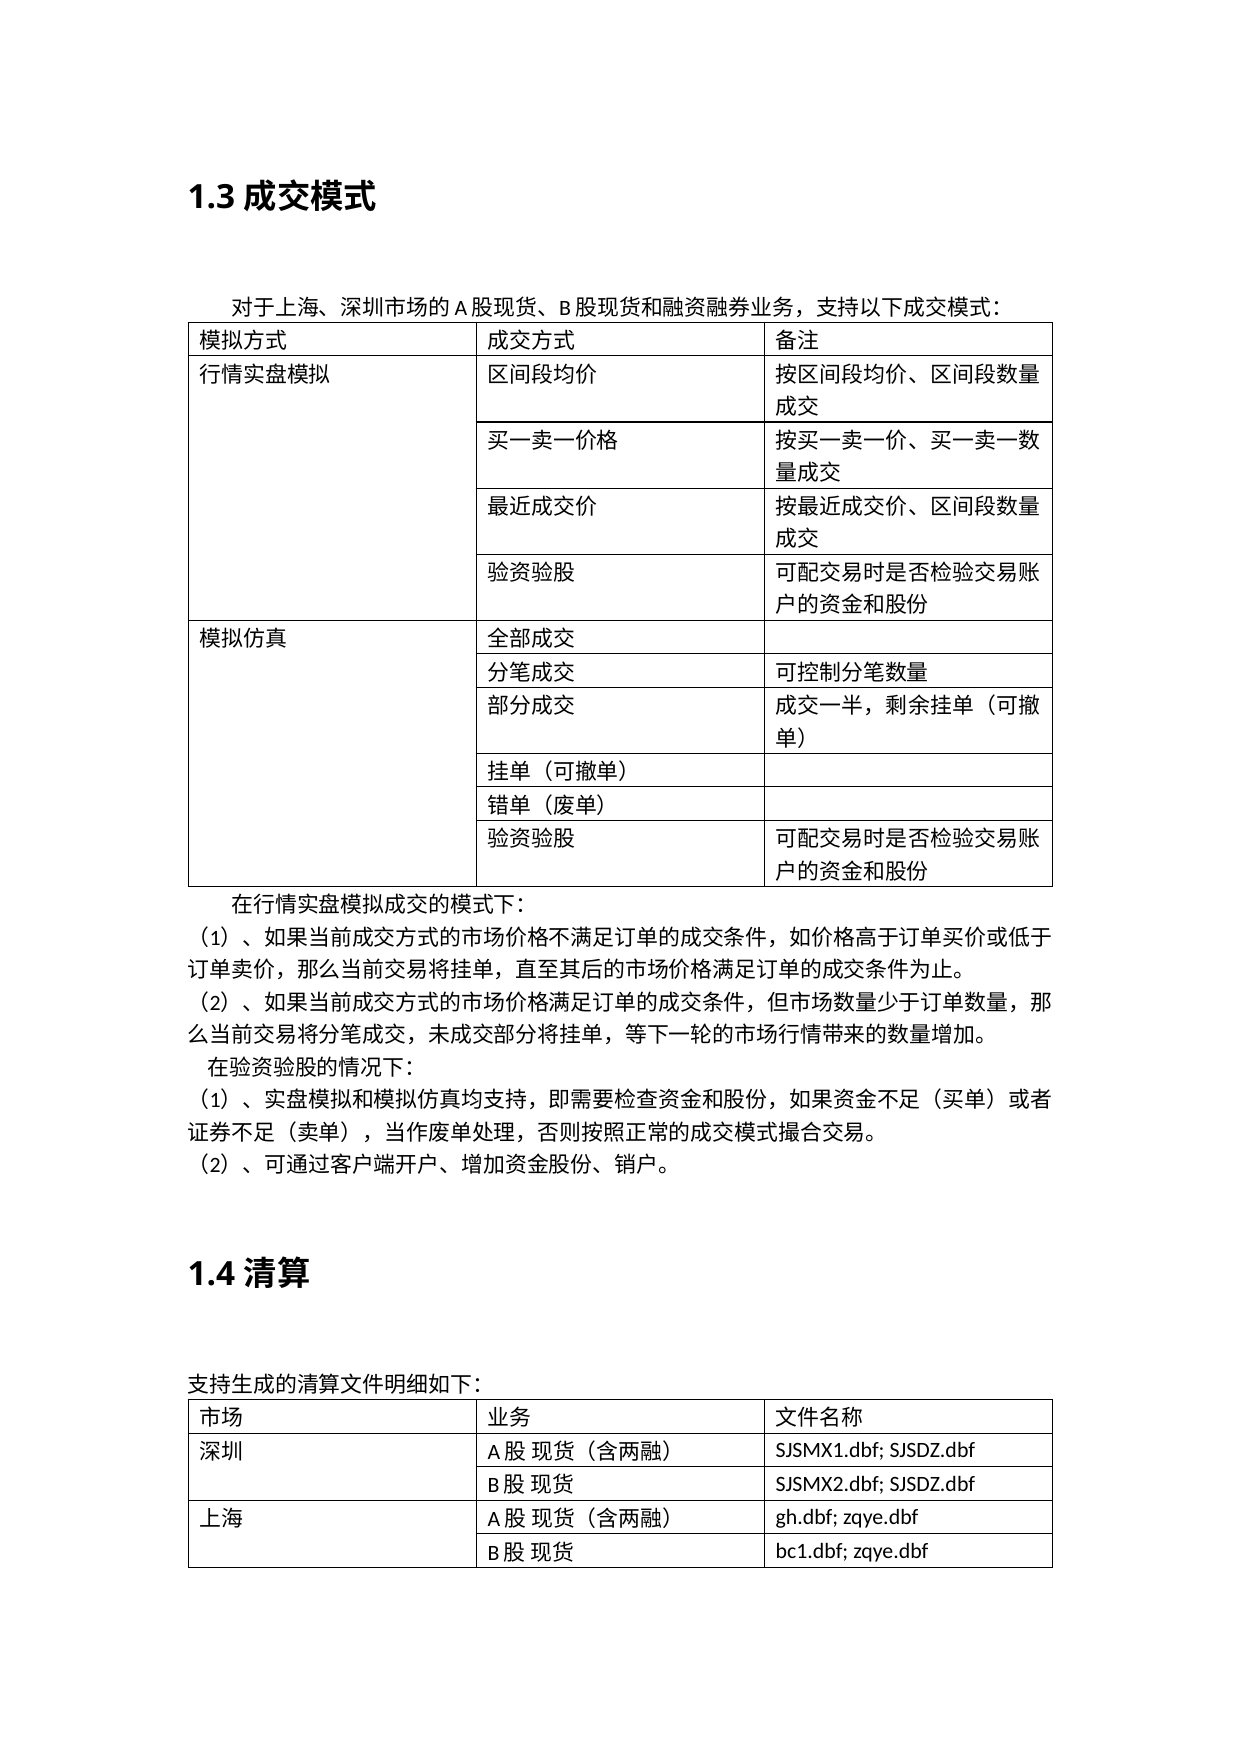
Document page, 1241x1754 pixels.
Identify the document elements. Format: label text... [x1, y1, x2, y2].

text （2）、如果当前成交方式的市场价格满足订单的成交条件，但市场数量少于订单数量，那么当前交易将分笔成交，未成交部分将挂单，等下一轮的市场行情带来的数量增加。 [187, 984, 1053, 1049]
table_cell 全部成交 [477, 621, 764, 653]
table_cell B股 现货 [477, 1534, 764, 1567]
table_cell [765, 754, 1052, 786]
subtitle 1.3 成交模式 [187, 162, 1053, 227]
table_header 模拟方式 [189, 323, 476, 355]
text 在验资验股的情况下： [187, 1049, 1053, 1082]
table_cell 成交一半，剩余挂单（可撤单） [765, 688, 1052, 753]
table_header 文件名称 [765, 1400, 1052, 1432]
text （1）、如果当前成交方式的市场价格不满足订单的成交条件，如价格高于订单买价或低于订单卖价，那么当前交易将挂单，直至其后的市场价格满足订单的成交条件为止。 [187, 919, 1053, 984]
table_cell 按最近成交价、区间段数量成交 [765, 489, 1052, 553]
table_cell 行情实盘模拟 [189, 356, 476, 619]
table_cell 按买一卖一价、买一卖一数量成交 [765, 423, 1052, 487]
table_cell 验资验股 [477, 821, 764, 886]
text （2）、可通过客户端开户、增加资金股份、销户。 [187, 1147, 1053, 1179]
table_cell SJSMX2.dbf; SJSDZ.dbf [765, 1467, 1052, 1499]
table_cell gh.dbf; zqye.dbf [765, 1501, 1052, 1533]
table_cell 可配交易时是否检验交易账户的资金和股份 [765, 821, 1052, 886]
text 在行情实盘模拟成交的模式下： [187, 887, 1053, 919]
table_cell 区间段均价 [477, 356, 764, 421]
text 对于上海、深圳市场的A股现货、B股现货和融资融券业务，支持以下成交模式： [187, 289, 1053, 322]
table_cell 上海 [189, 1501, 476, 1567]
table_cell 最近成交价 [477, 489, 764, 553]
table_cell bc1.dbf; zqye.dbf [765, 1534, 1052, 1567]
table_cell 分笔成交 [477, 654, 764, 687]
table_cell 按区间段均价、区间段数量成交 [765, 356, 1052, 421]
table_header 业务 [477, 1400, 764, 1432]
table_header 市场 [189, 1400, 476, 1432]
subtitle 1.4 清算 [187, 1239, 1053, 1304]
table_cell SJSMX1.dbf; SJSDZ.dbf [765, 1434, 1052, 1466]
table_header 成交方式 [477, 323, 764, 355]
table_cell [765, 787, 1052, 820]
table_cell 可配交易时是否检验交易账户的资金和股份 [765, 555, 1052, 619]
text （1）、实盘模拟和模拟仿真均支持，即需要检查资金和股份，如果资金不足（买单）或者证券不足（卖单），当作废单处理，否则按照正常的成交模式撮合交易。 [187, 1082, 1053, 1147]
table_header 备注 [765, 323, 1052, 355]
table_cell A股 现货（含两融） [477, 1501, 764, 1533]
table_cell B股 现货 [477, 1467, 764, 1499]
table_cell 模拟仿真 [189, 621, 476, 886]
table_cell A股 现货（含两融） [477, 1434, 764, 1466]
table_cell 部分成交 [477, 688, 764, 753]
table_cell 挂单（可撤单） [477, 754, 764, 786]
table_cell 可控制分笔数量 [765, 654, 1052, 687]
table_cell 深圳 [189, 1434, 476, 1499]
text 支持生成的清算文件明细如下： [187, 1366, 1053, 1399]
table_cell 买一卖一价格 [477, 423, 764, 487]
table_cell 错单（废单） [477, 787, 764, 820]
table_cell [765, 621, 1052, 653]
table_cell 验资验股 [477, 555, 764, 619]
